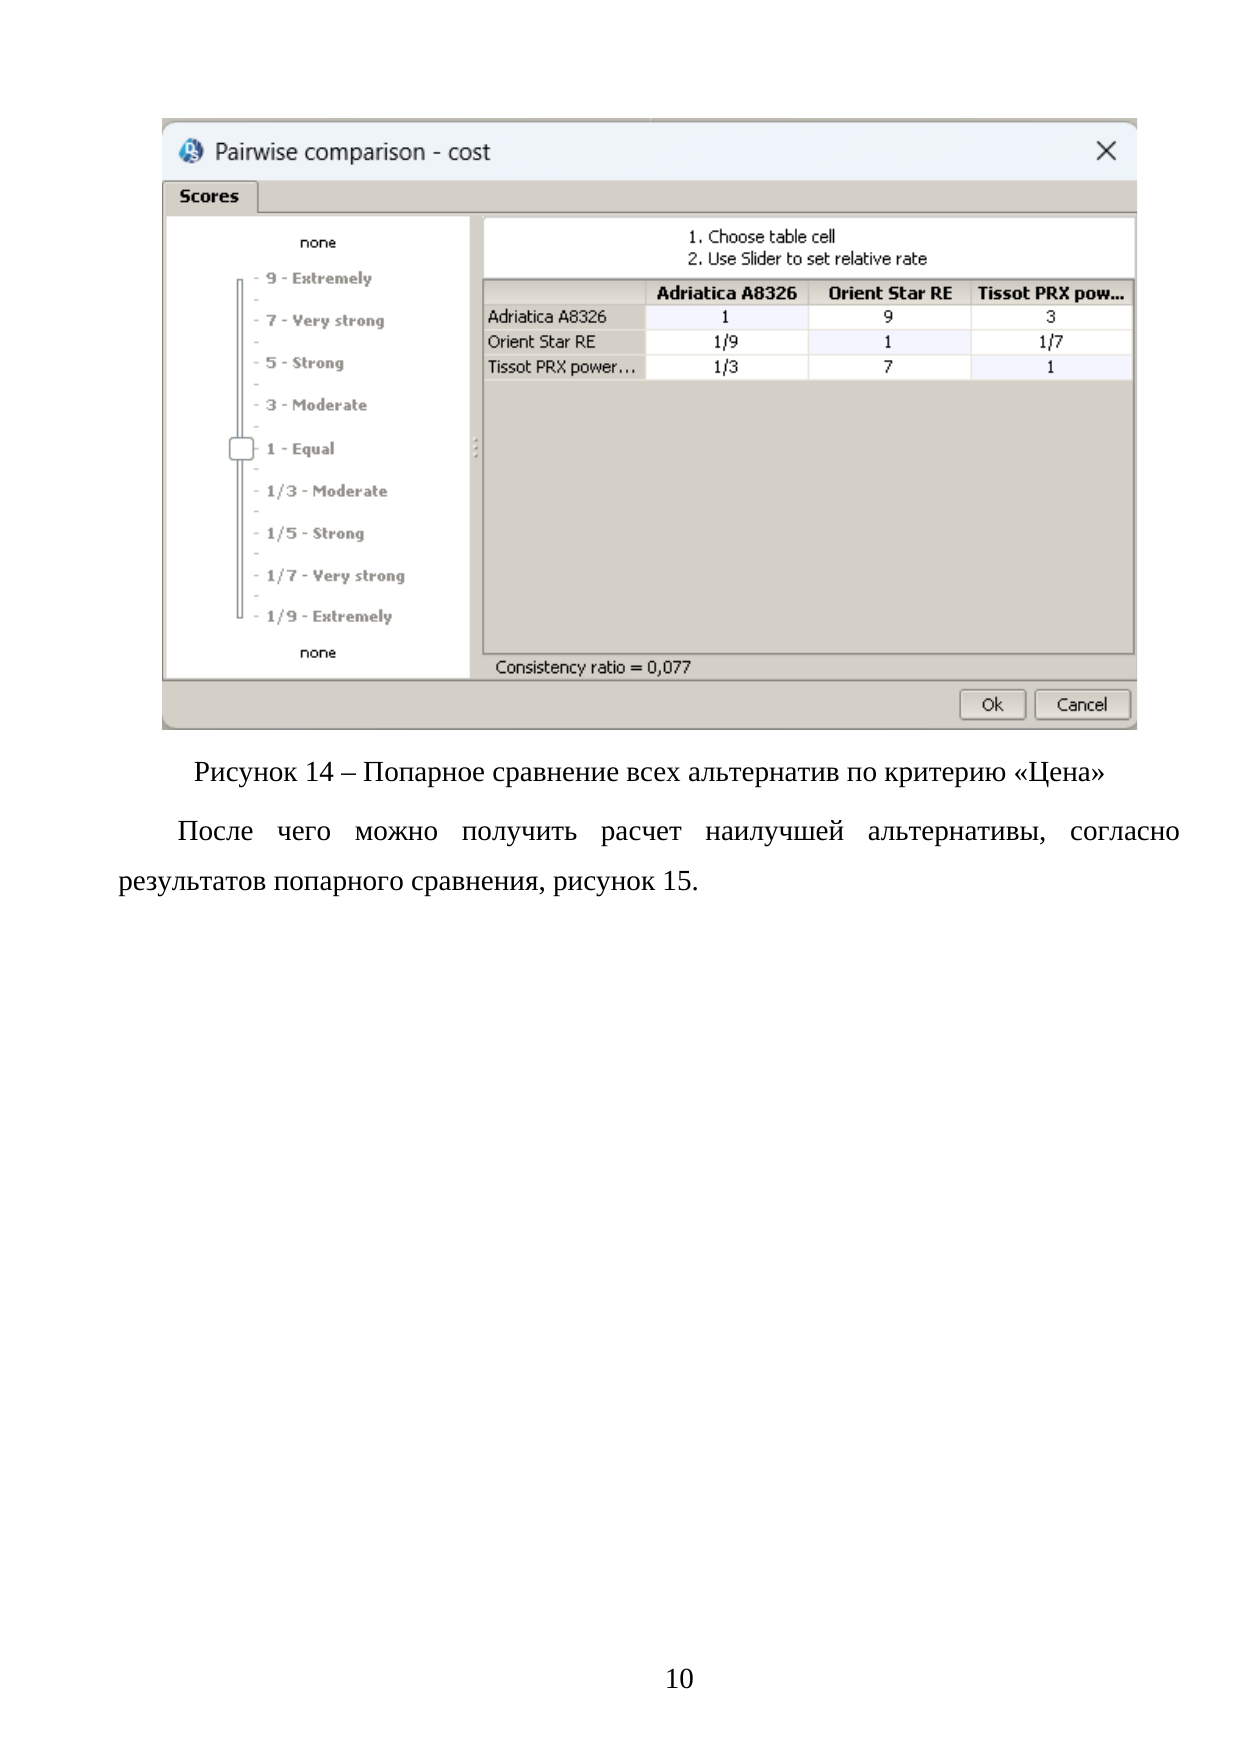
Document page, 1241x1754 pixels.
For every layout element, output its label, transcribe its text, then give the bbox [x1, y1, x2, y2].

text Рисунок 14 – Попарное сравнение всех альтернатив по критерию «Цена» [118, 754, 1181, 788]
picture [162, 118, 1138, 730]
text После чего можно получить расчет наилучшей альтернативы, согласно результатов попарного сравнения, рисунок 15. [118, 813, 1181, 897]
